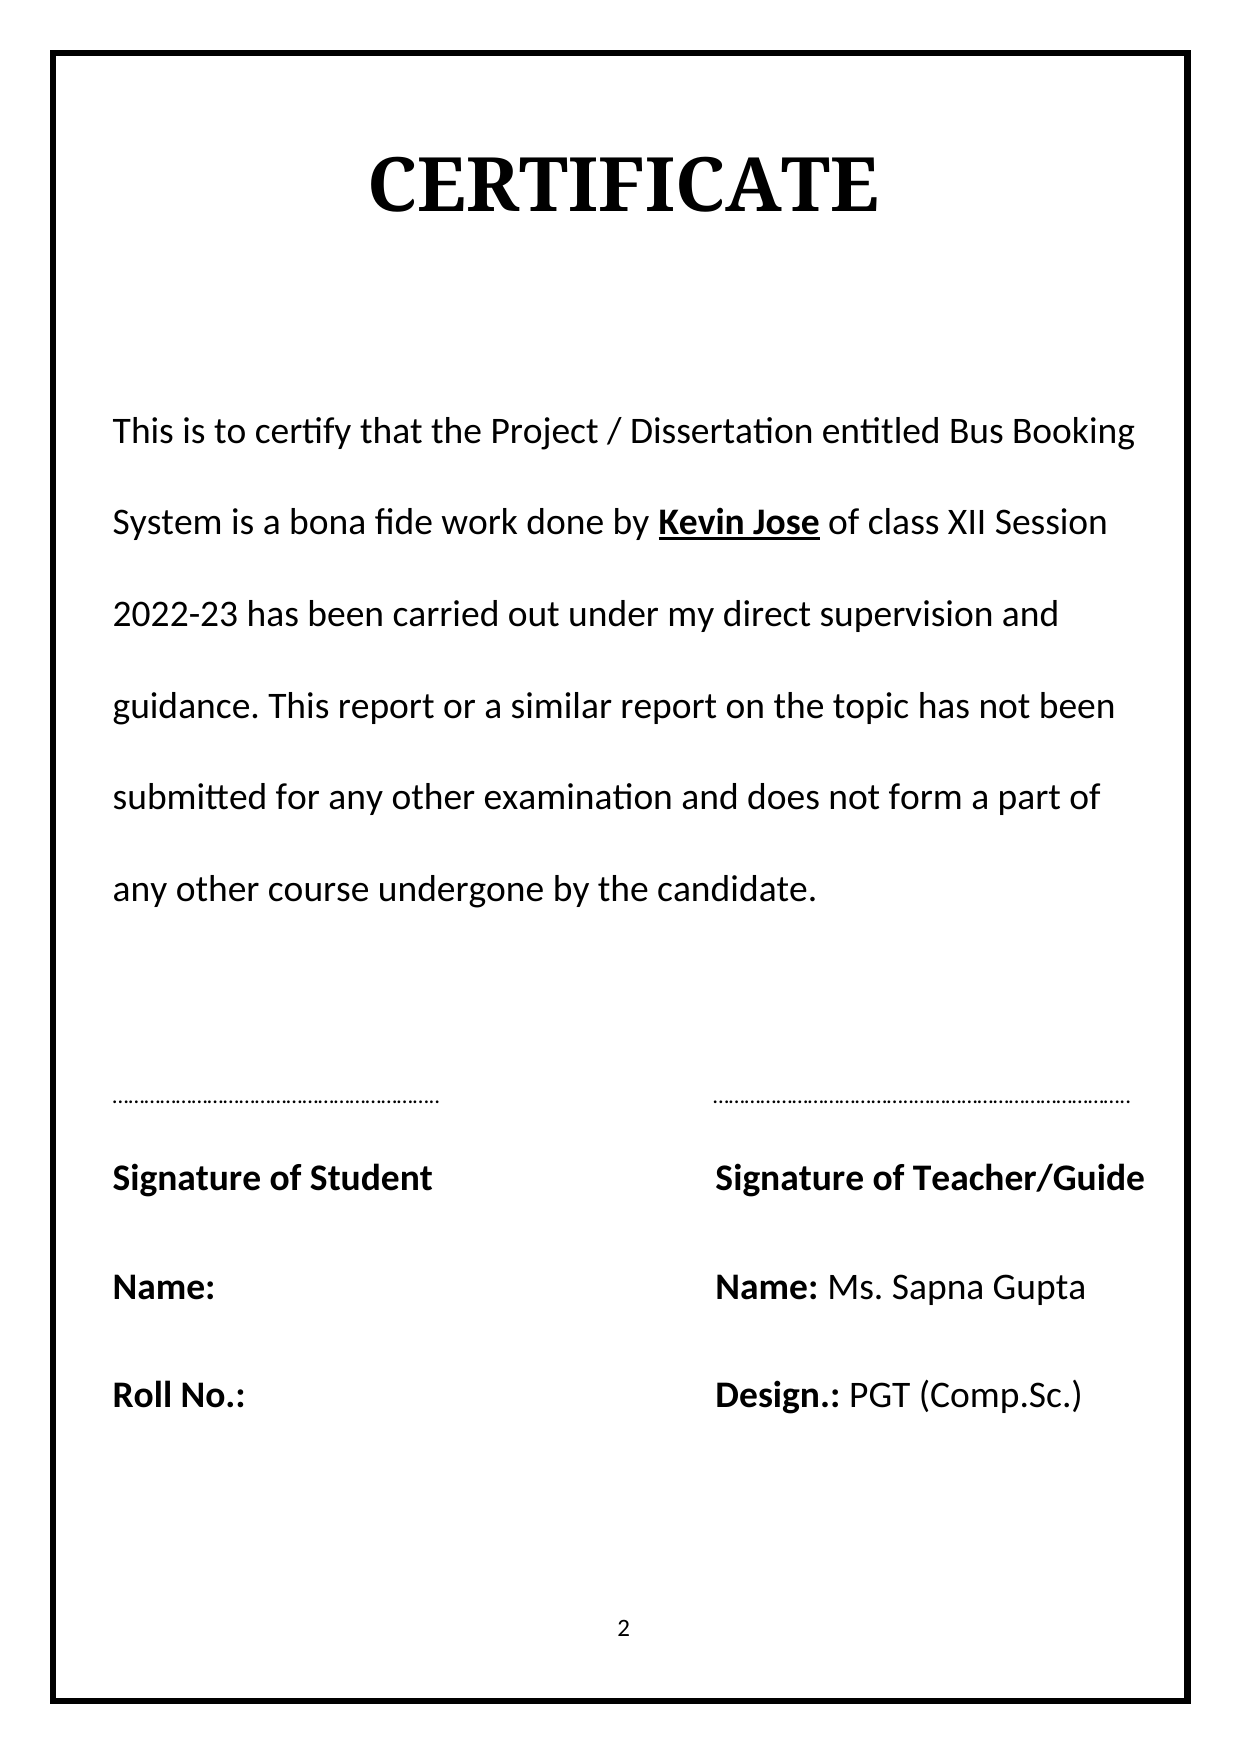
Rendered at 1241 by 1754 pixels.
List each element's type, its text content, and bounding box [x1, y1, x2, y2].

text This is to certify that the Project / Dissertation entitled Bus Booking System is a bona fide work done by Kevin Jose of class XII Session 2022-23 has been carried out under my direct supervision and guidance. This report or a similar report on the topic has not been submitted for any other examination and does not form a part of any other course undergone by the candidate. [112, 407, 1153, 911]
text …………………………………………………….. ………………………………..………………………………….. [112, 1082, 1153, 1109]
text CERTIFICATE [56, 131, 1184, 233]
text Roll No.: Design.: PGT (Comp.Sc.) [112, 1371, 1153, 1417]
text Name: Name: Ms. Sapna Gupta [112, 1263, 1153, 1308]
text Signature of Student Signature of Teacher/Guide [112, 1154, 1153, 1200]
